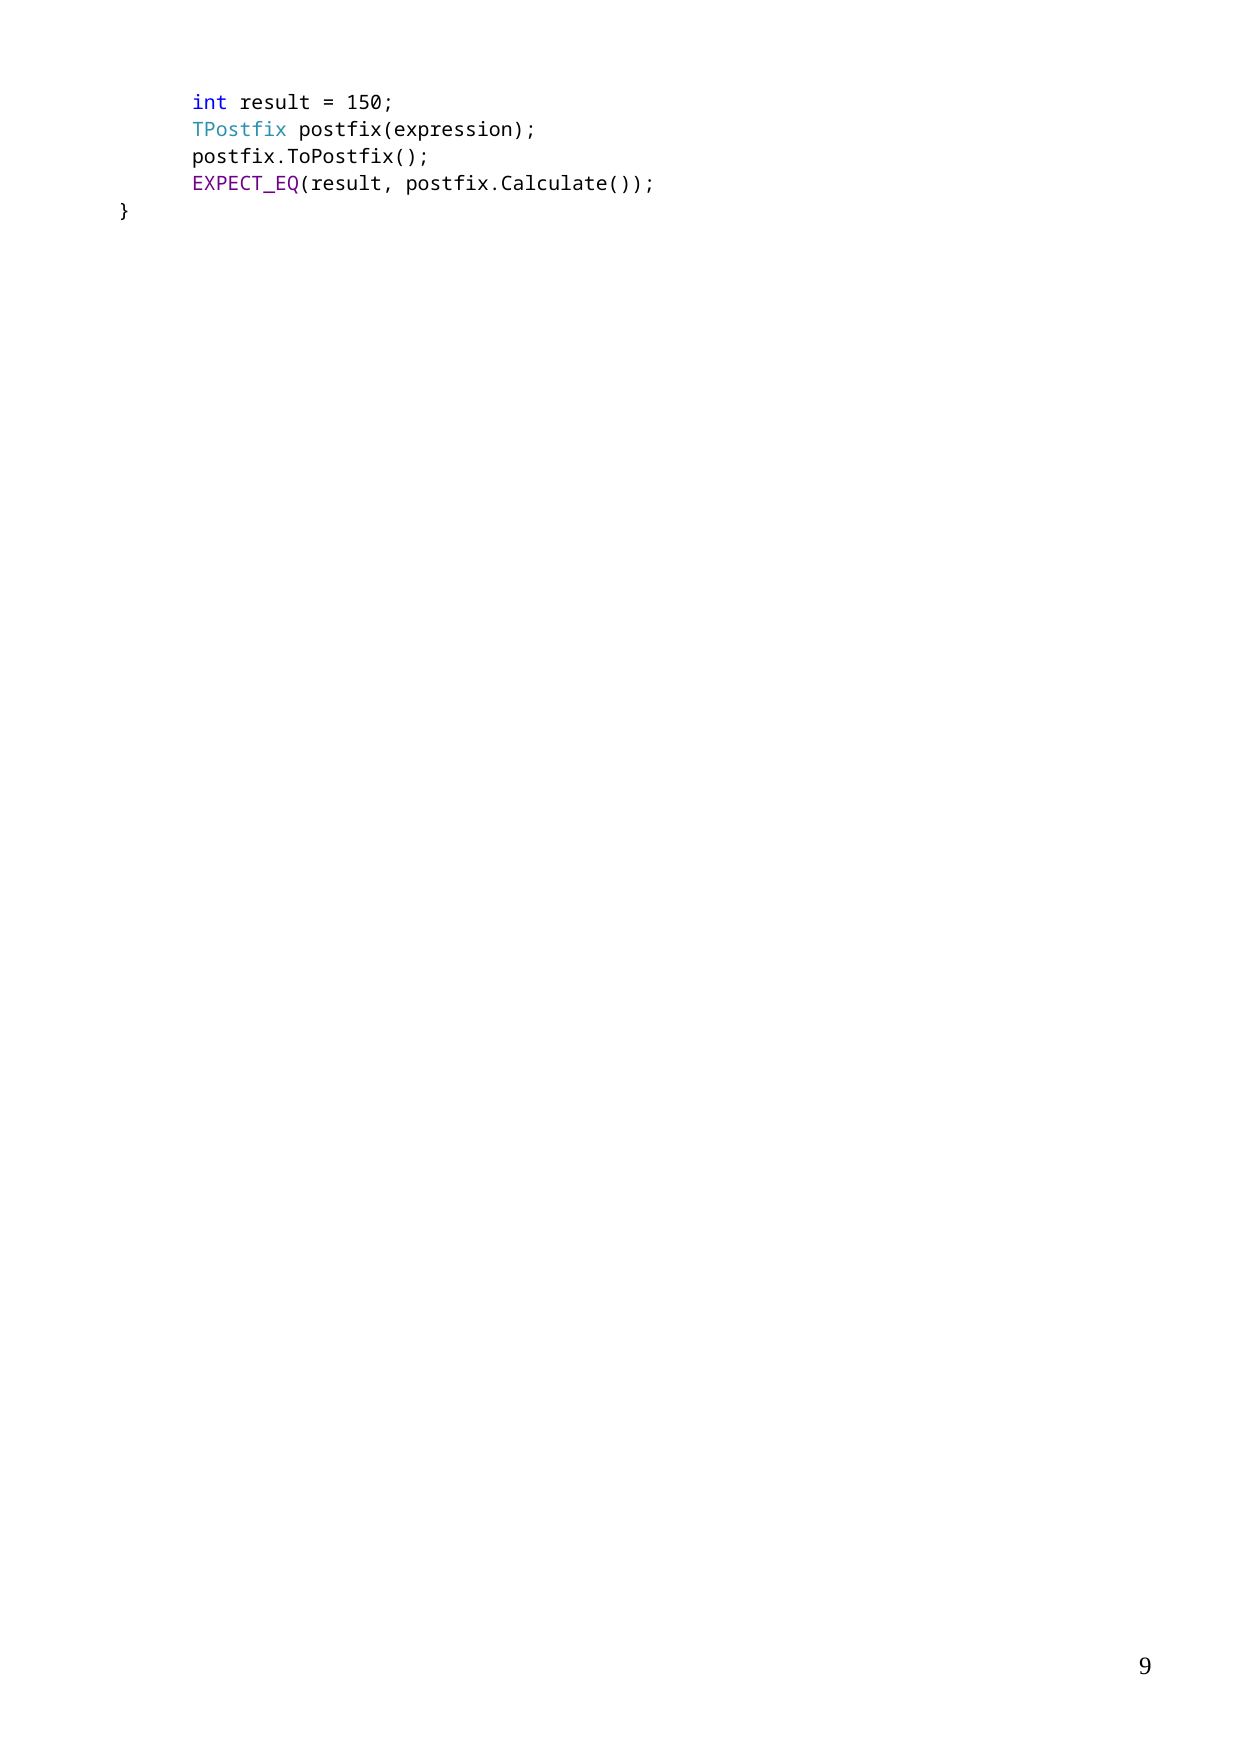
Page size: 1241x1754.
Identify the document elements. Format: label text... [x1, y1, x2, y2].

text int result = 150; [118, 89, 1152, 116]
text EXPECT_EQ(result, postfix.Calculate()); [118, 169, 1152, 197]
text postfix.ToPostfix(); [118, 143, 1152, 169]
text TPostfix postfix(expression); [118, 116, 1152, 143]
text } [118, 197, 1152, 223]
